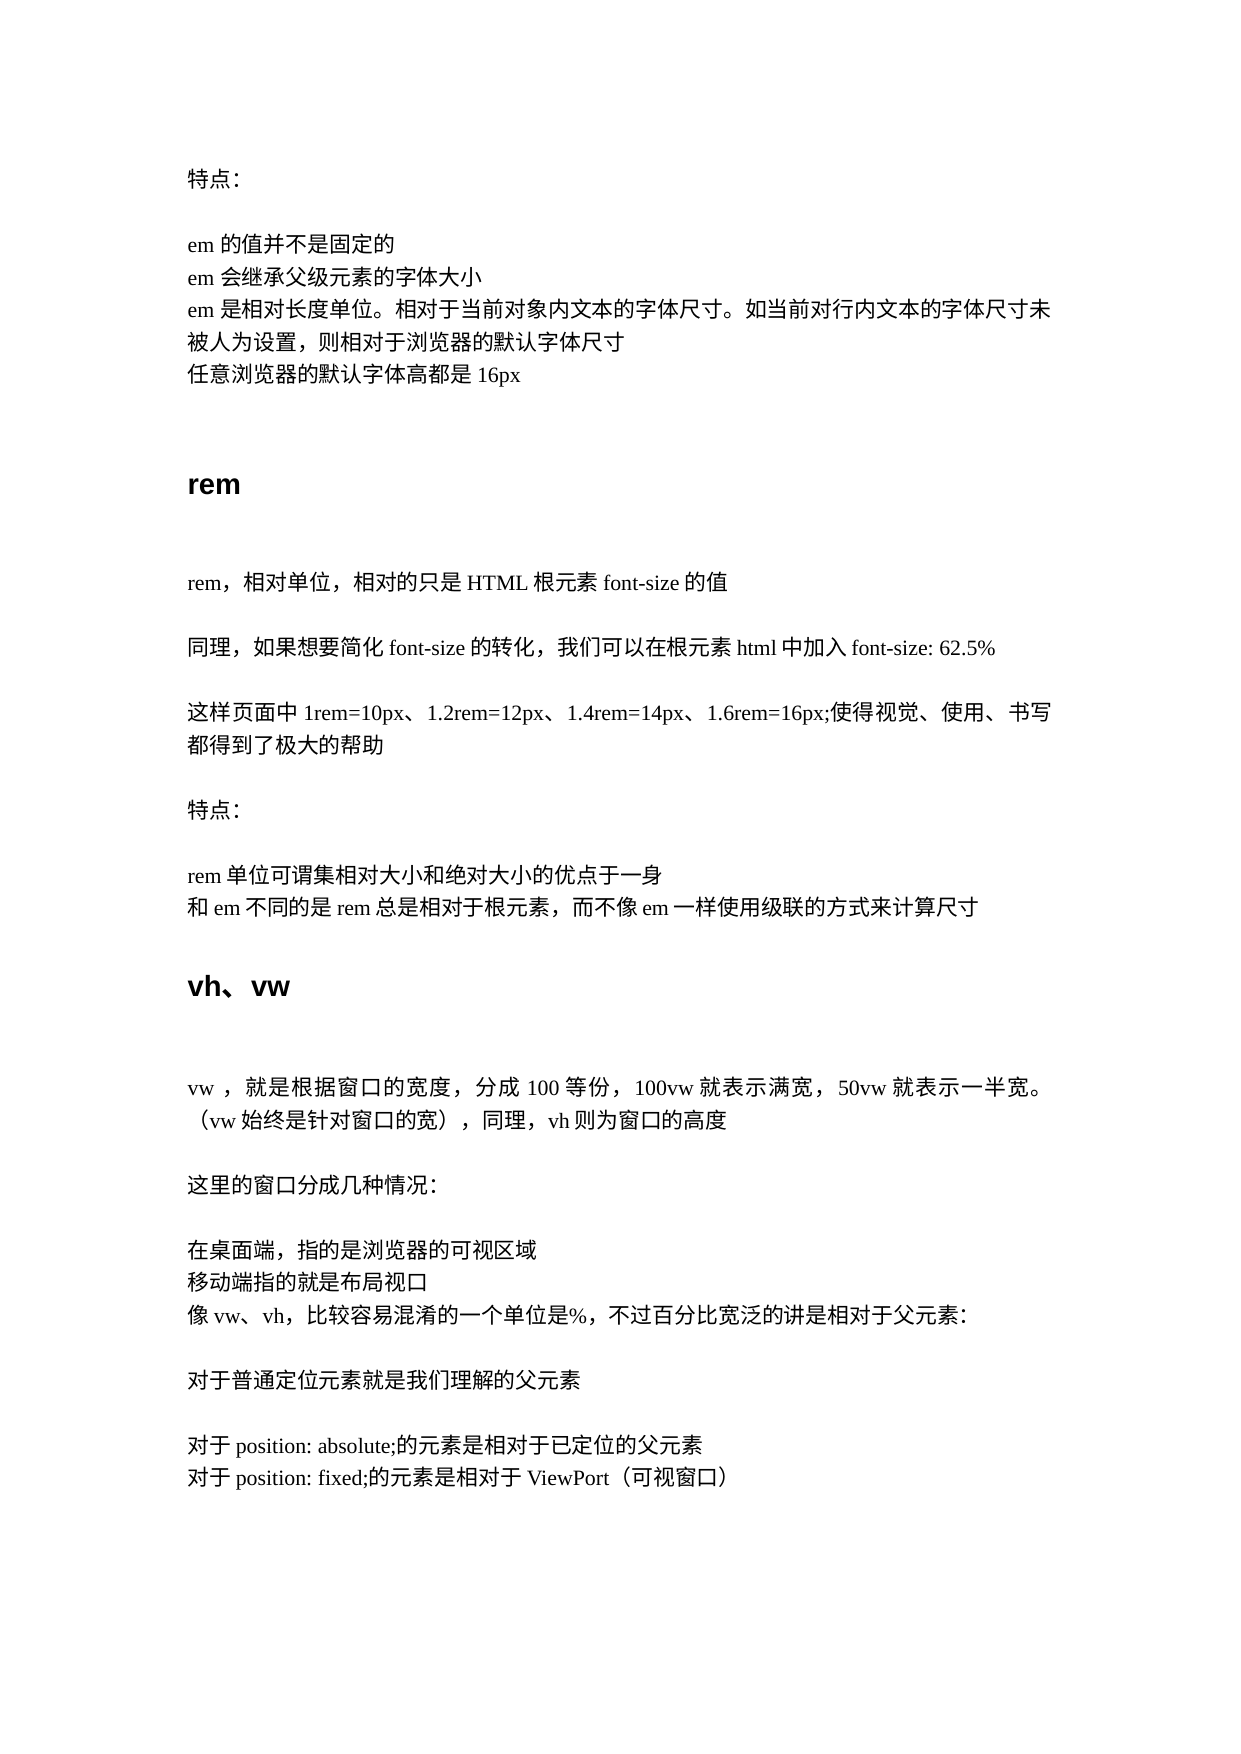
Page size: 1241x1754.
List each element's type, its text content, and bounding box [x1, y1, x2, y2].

text 对于普通定位元素就是我们理解的父元素 [187, 1362, 1053, 1395]
subtitle vh、vw [187, 951, 1053, 1016]
text 这样页面中1rem=10px、1.2rem=12px、1.4rem=14px、1.6rem=16px;使得视觉、使用、书写都得到了极大的帮助 [187, 695, 1053, 760]
text 对于position: absolute;的元素是相对于已定位的父元素 [187, 1427, 1053, 1460]
subtitle rem [187, 451, 1053, 516]
text 特点： [187, 792, 1053, 825]
text em 的值并不是固定的 [187, 227, 1053, 259]
text rem，相对单位，相对的只是HTML根元素font-size的值 [187, 565, 1053, 597]
text em 是相对长度单位。相对于当前对象内文本的字体尺寸。如当前对行内文本的字体尺寸未被人为设置，则相对于浏览器的默认字体尺寸 [187, 292, 1053, 357]
text 任意浏览器的默认字体高都是 16px [187, 357, 1053, 389]
text 对于position: fixed;的元素是相对于 ViewPort（可视窗口） [187, 1460, 1053, 1492]
text vw ，就是根据窗口的宽度，分成100等份，100vw就表示满宽，50vw就表示一半宽。（vw 始终是针对窗口的宽），同理，vh则为窗口的高度 [187, 1070, 1053, 1135]
text 和em不同的是rem总是相对于根元素，而不像em一样使用级联的方式来计算尺寸 [187, 890, 1053, 922]
text rem单位可谓集相对大小和绝对大小的优点于一身 [187, 857, 1053, 890]
text 在桌面端，指的是浏览器的可视区域 [187, 1232, 1053, 1265]
text em 会继承父级元素的字体大小 [187, 259, 1053, 292]
text 同理，如果想要简化font-size的转化，我们可以在根元素html中加入font-size: 62.5% [187, 630, 1053, 662]
text 特点： [187, 162, 1053, 194]
text 这里的窗口分成几种情况： [187, 1167, 1053, 1200]
text 像vw、vh，比较容易混淆的一个单位是%，不过百分比宽泛的讲是相对于父元素： [187, 1297, 1053, 1330]
text 移动端指的就是布局视口 [187, 1265, 1053, 1297]
